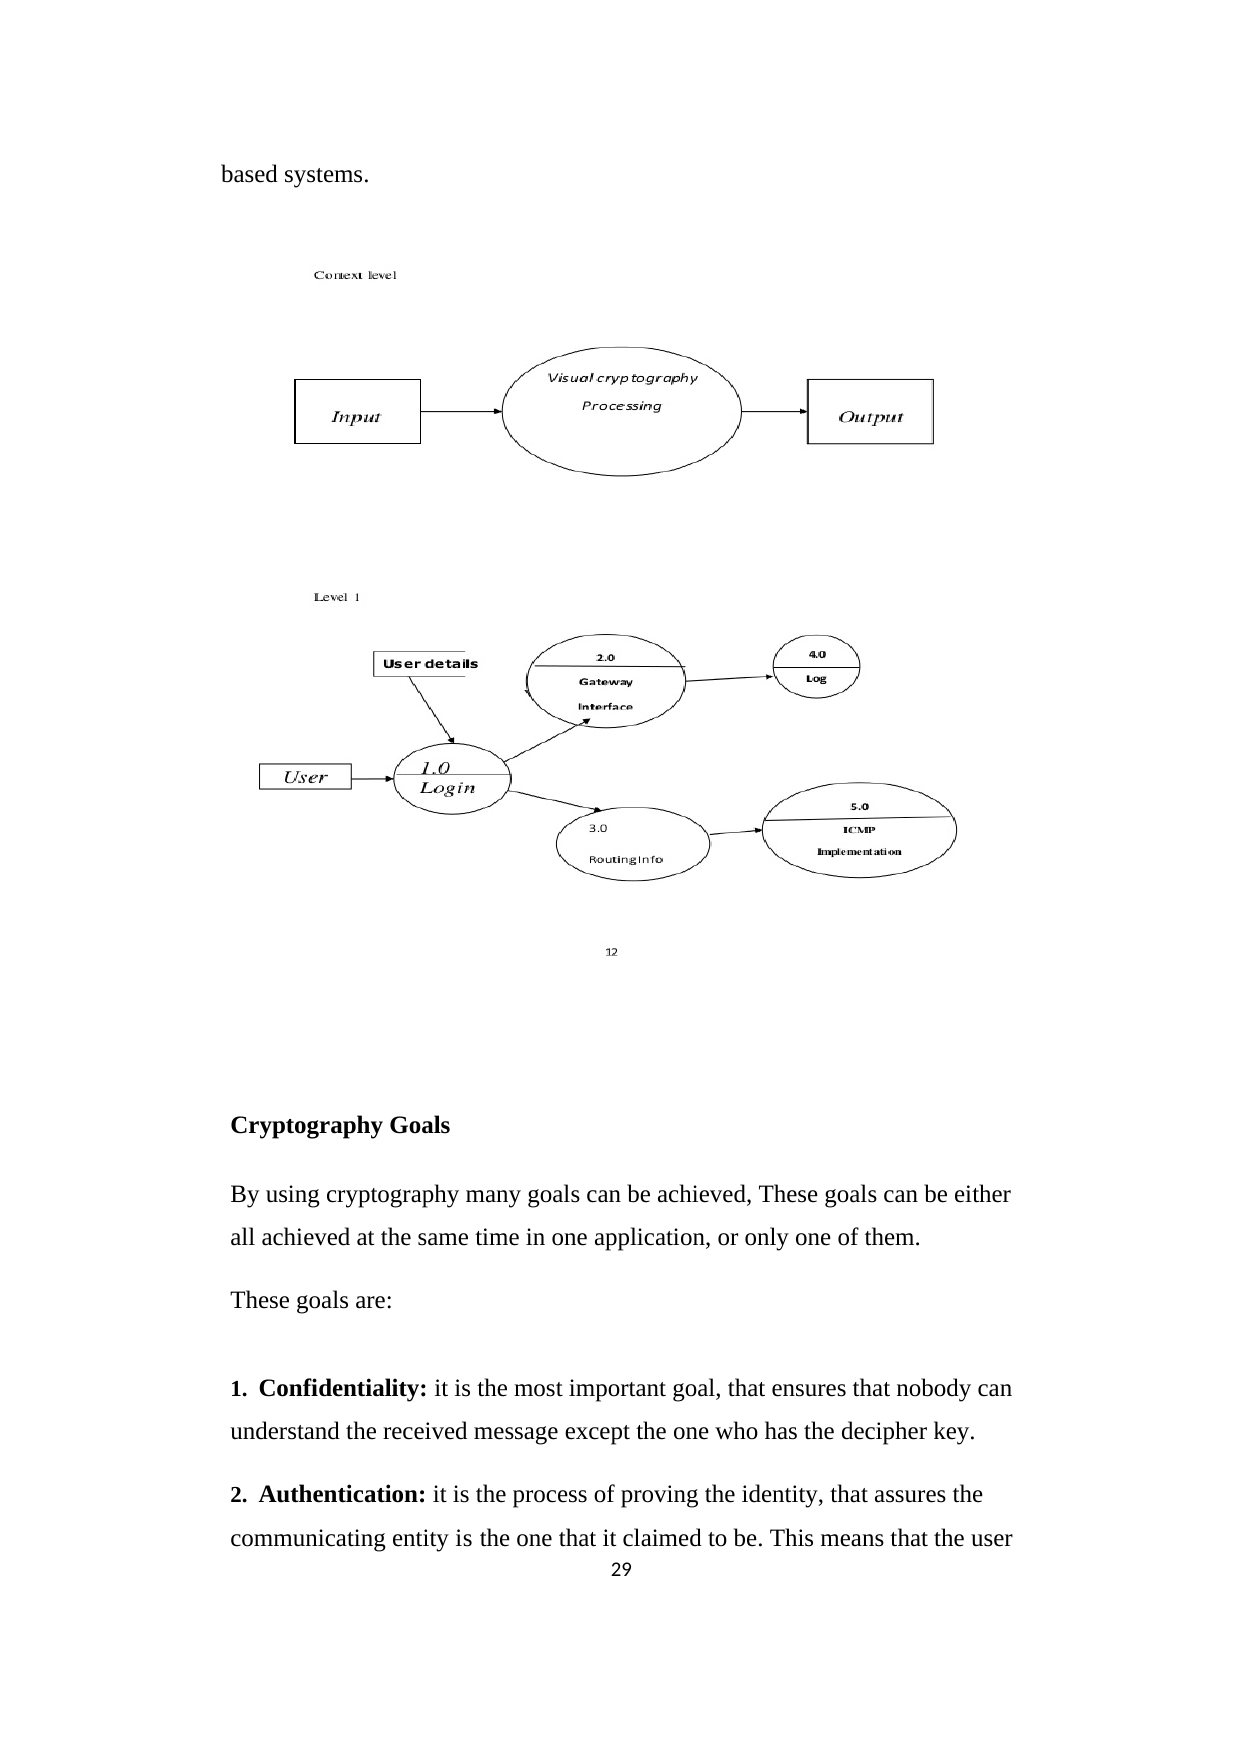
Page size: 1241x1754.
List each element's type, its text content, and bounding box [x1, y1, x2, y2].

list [230, 1479, 1036, 1551]
subtitle Cryptography Goals [230, 1110, 1036, 1139]
text By using cryptography many goals can be achieved, These goals can be either all achieved at the same time in one application, or only one of them. [230, 1179, 1036, 1251]
picture [220, 200, 1003, 1005]
list Confidentiality: it is the most important goal, that ensures that nobody can understand the received message except the one who has the decipher key. [230, 1373, 1036, 1444]
text These goals are: [230, 1285, 1036, 1314]
